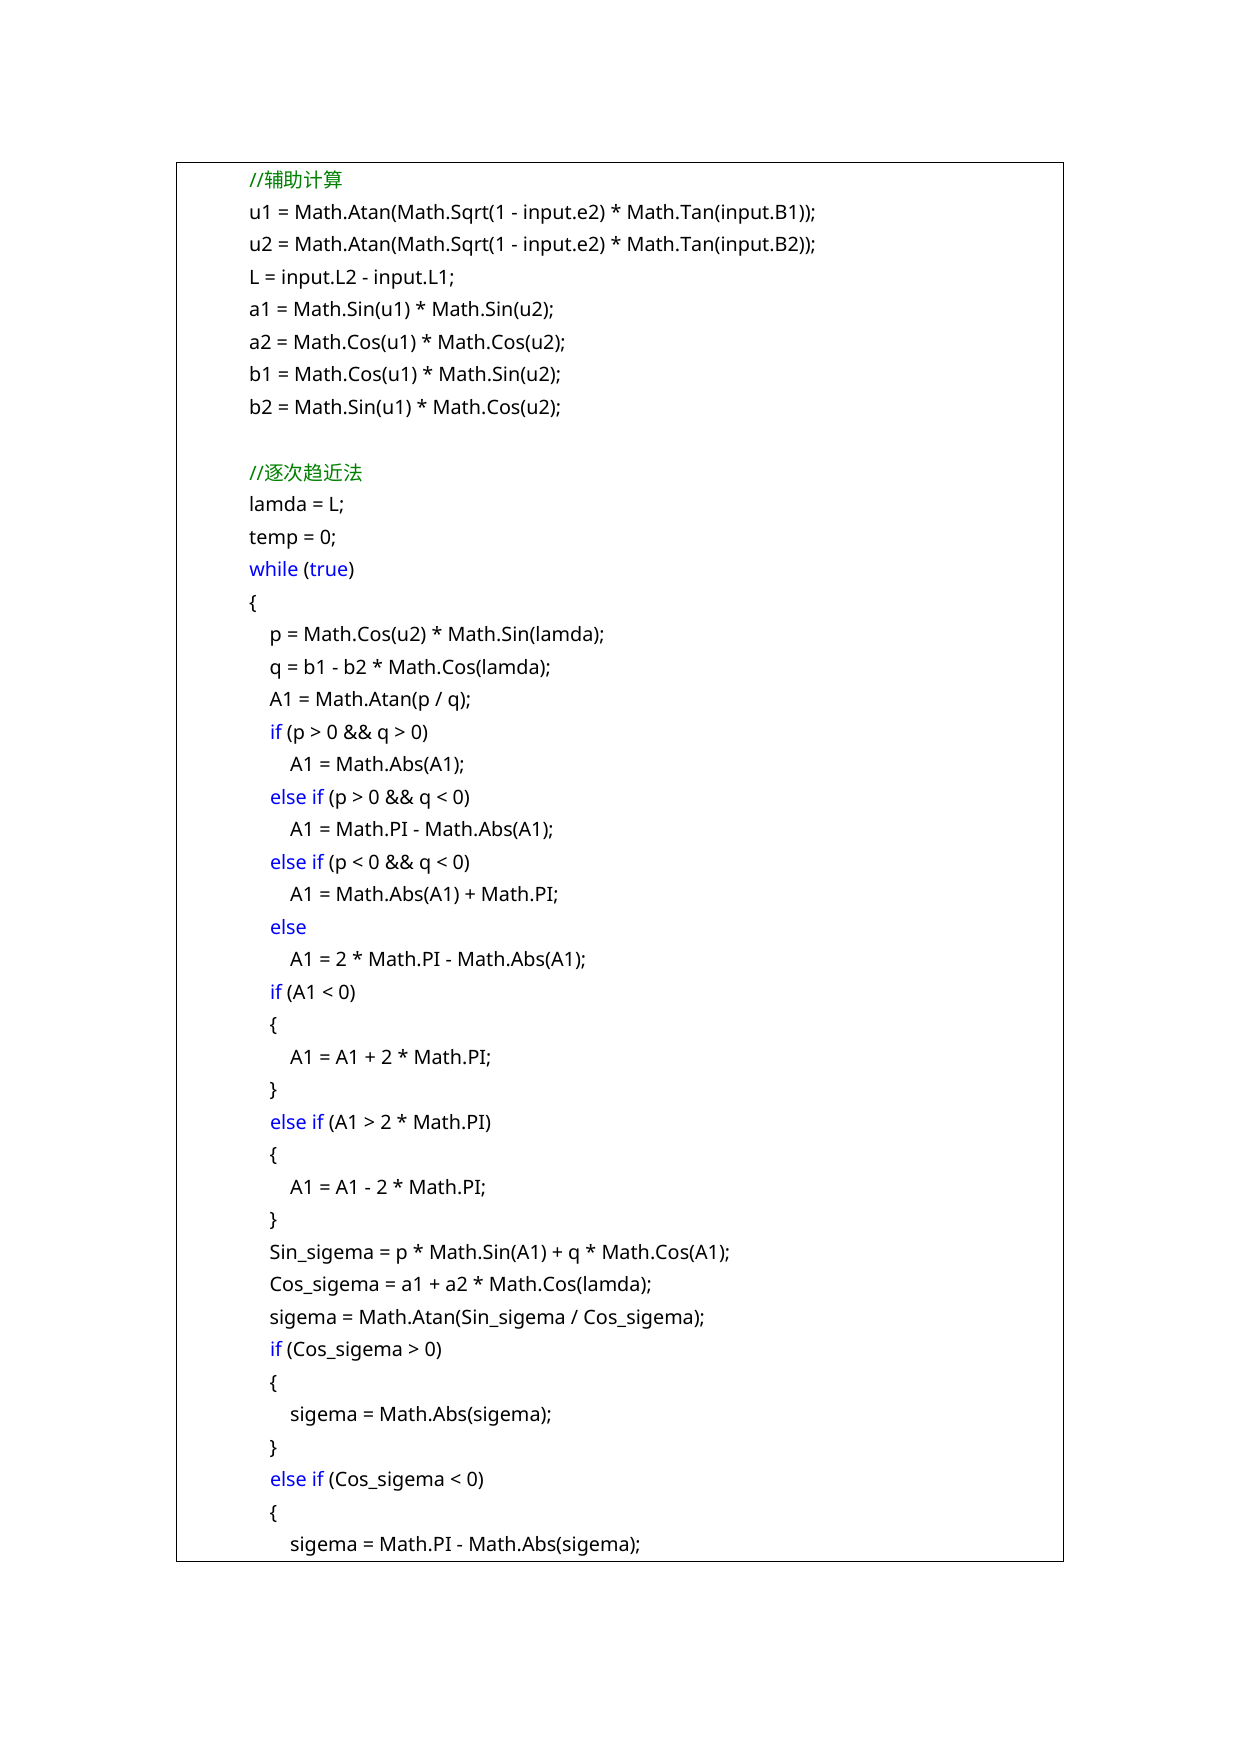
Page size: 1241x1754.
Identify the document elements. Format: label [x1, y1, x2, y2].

table_header [177, 163, 1063, 1561]
